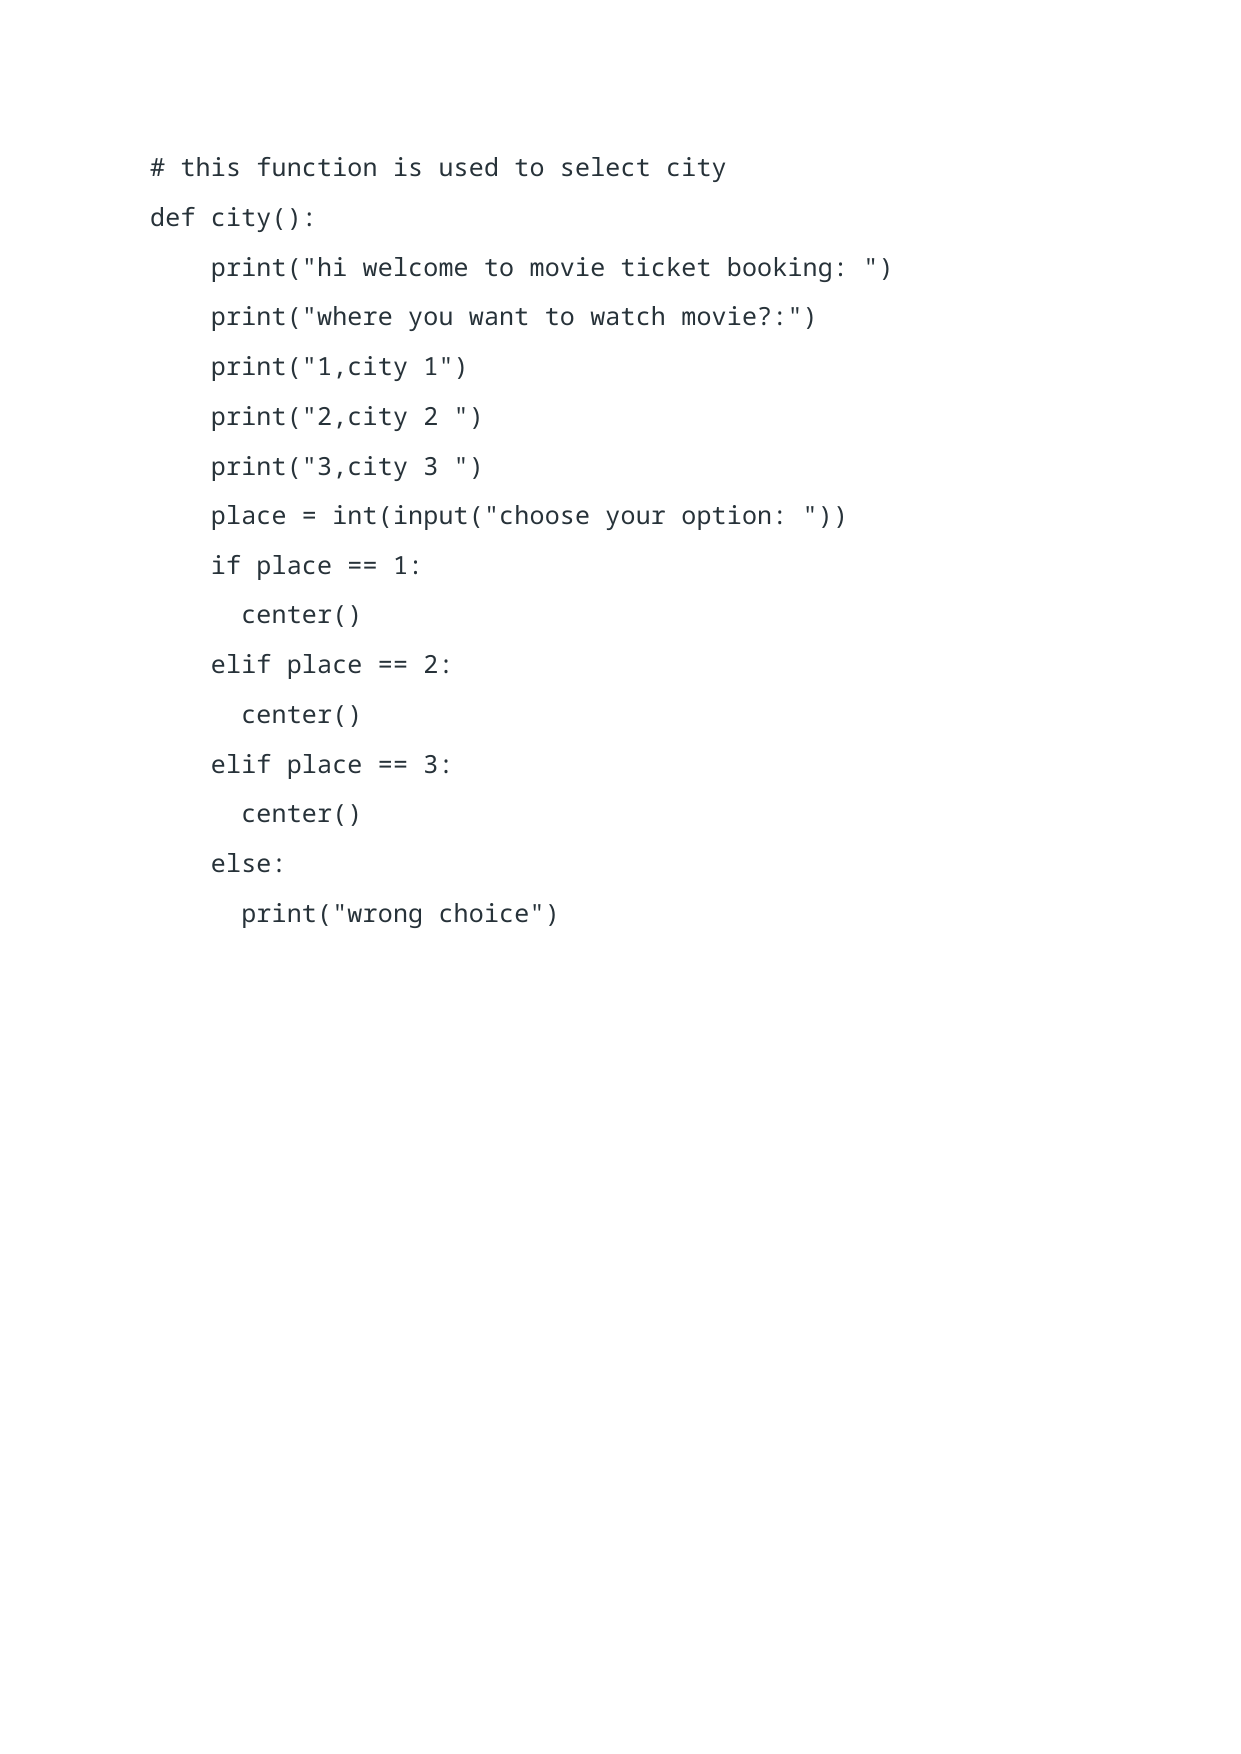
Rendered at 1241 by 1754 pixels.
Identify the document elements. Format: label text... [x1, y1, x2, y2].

text print("1,city 1") [150, 349, 1090, 383]
text if place == 1: [150, 547, 1090, 582]
text place = int(input("choose your option: ")) [150, 498, 1090, 532]
text center() [150, 697, 1090, 731]
text print("where you want to watch movie?:") [150, 299, 1090, 333]
text else: [150, 846, 1090, 880]
text print("hi welcome to movie ticket booking: ") [150, 249, 1090, 283]
text elif place == 2: [150, 647, 1090, 681]
text elif place == 3: [150, 746, 1090, 780]
text center() [150, 796, 1090, 830]
text print("wrong choice") [150, 895, 1090, 929]
text def city(): [150, 200, 1090, 234]
text print("3,city 3 ") [150, 448, 1090, 482]
text center() [150, 597, 1090, 631]
text print("2,city 2 ") [150, 398, 1090, 432]
text # this function is used to select city [150, 150, 1090, 184]
